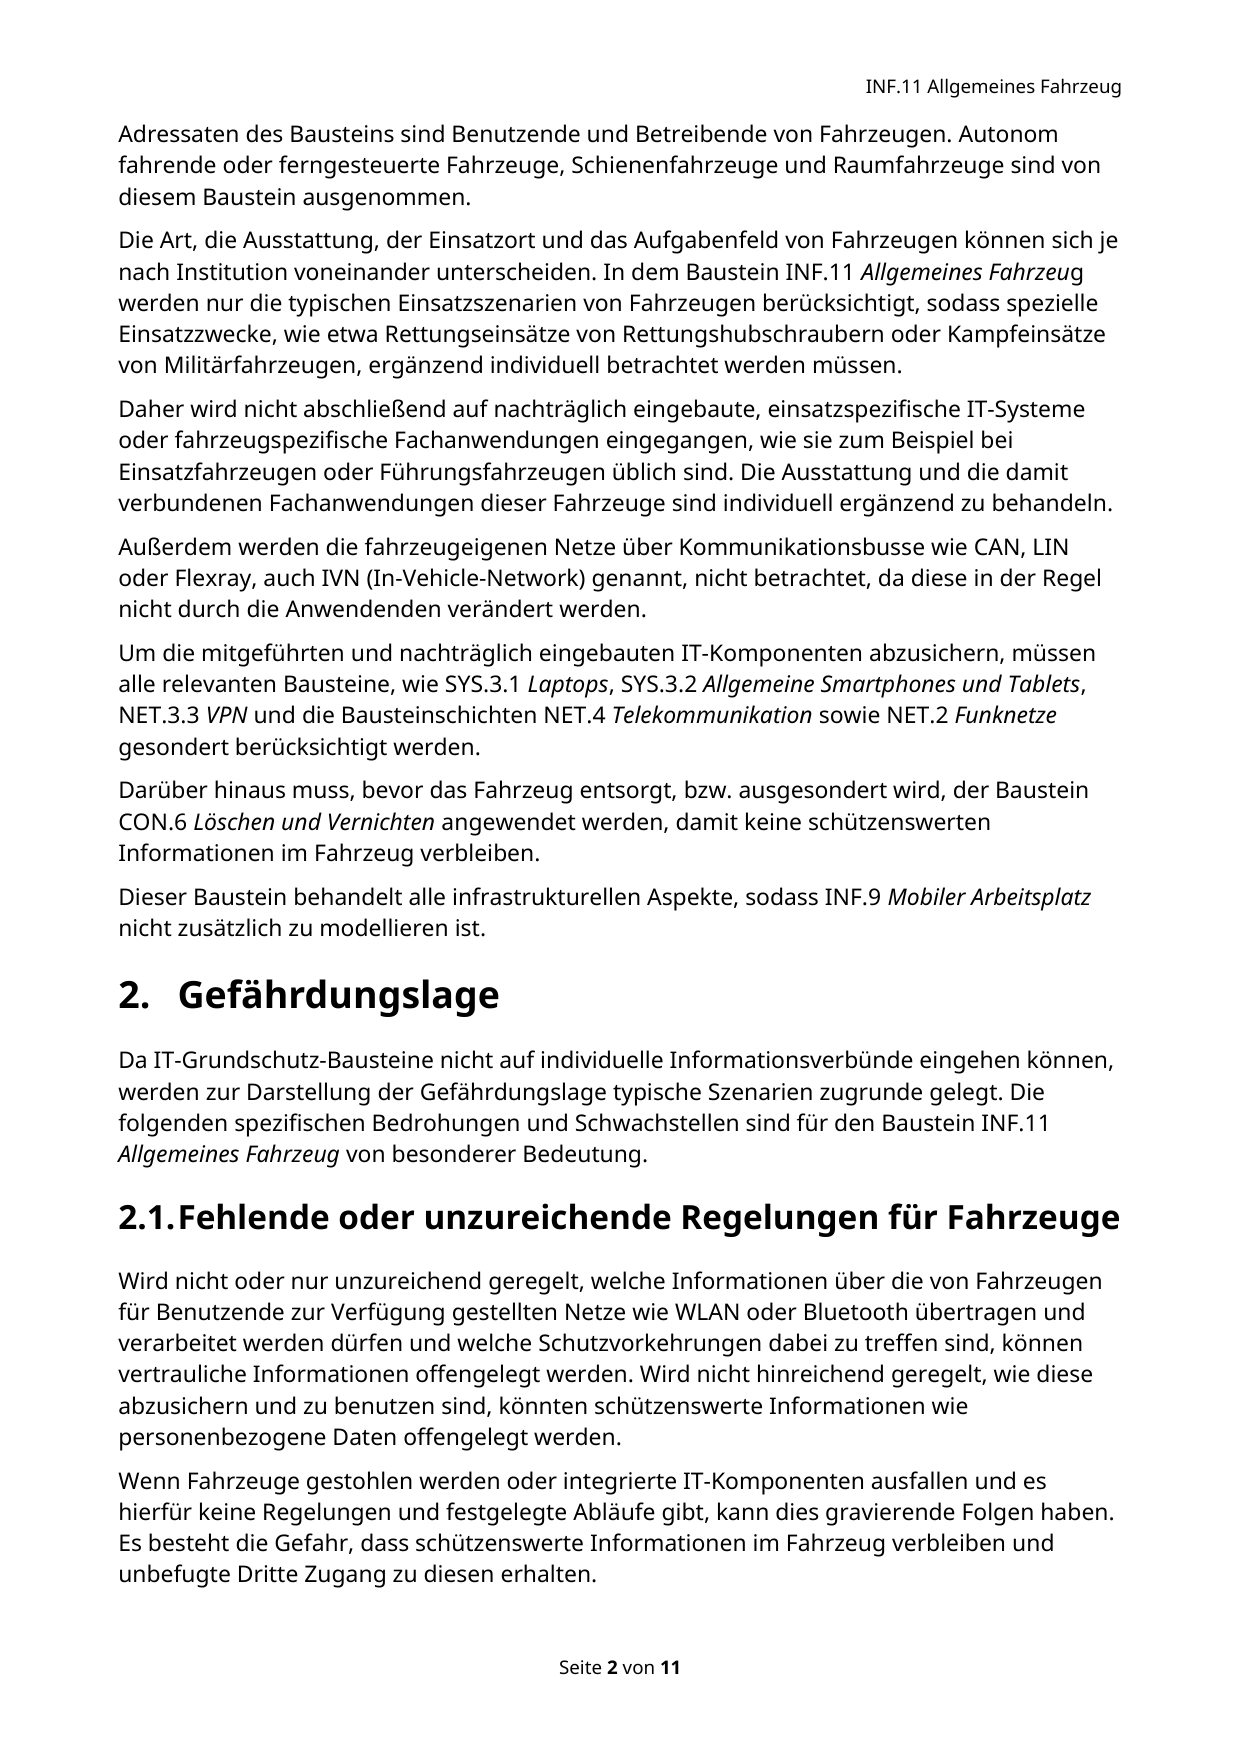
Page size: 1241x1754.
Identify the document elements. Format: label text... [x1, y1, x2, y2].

text Daher wird nicht abschließend auf nachträglich eingebaute, einsatzspezifische IT-Systeme oder fahrzeugspezifische Fachanwendungen eingegangen, wie sie zum Beispiel bei Einsatzfahrzeugen oder Führungsfahrzeugen üblich sind. Die Ausstattung und die damit verbundenen Fachanwendungen dieser Fahrzeuge sind individuell ergänzend zu behandeln. [118, 393, 1122, 518]
subtitle Gefährdungslage [118, 968, 1122, 1019]
text Um die mitgeführten und nachträglich eingebauten IT-Komponenten abzusichern, müssen alle relevanten Bausteine, wie SYS.3.1 Laptops, SYS.3.2 Allgemeine Smartphones und Tablets, NET.3.3 VPN und die Bausteinschichten NET.4 Telekommunikation sowie NET.2 Funknetze gesondert berücksichtigt werden. [118, 637, 1122, 762]
text Außerdem werden die fahrzeugeigenen Netze über Kommunikationsbusse wie CAN, LIN oder Flexray, auch IVN (In-Vehicle-Network) genannt, nicht betrachtet, da diese in der Regel nicht durch die Anwendenden verändert werden. [118, 531, 1122, 624]
subtitle Fehlende oder unzureichende Regelungen für Fahrzeuge [118, 1194, 1122, 1239]
text Da IT-Grundschutz-Bausteine nicht auf individuelle Informationsverbünde eingehen können, werden zur Darstellung der Gefährdungslage typische Szenarien zugrunde gelegt. Die folgenden spezifischen Bedrohungen und Schwachstellen sind für den Baustein INF.11 Allgemeines Fahrzeug von besonderer Bedeutung. [118, 1044, 1122, 1169]
text Darüber hinaus muss, bevor das Fahrzeug entsorgt, bzw. ausgesondert wird, der Baustein CON.6 Löschen und Vernichten angewendet werden, damit keine schützenswerten Informationen im Fahrzeug verbleiben. [118, 774, 1122, 868]
text Die Art, die Ausstattung, der Einsatzort und das Aufgabenfeld von Fahrzeugen können sich je nach Institution voneinander unterscheiden. In dem Baustein INF.11 Allgemeines Fahrzeug werden nur die typischen Einsatzszenarien von Fahrzeugen berücksichtigt, sodass spezielle Einsatzzwecke, wie etwa Rettungseinsätze von Rettungshubschraubern oder Kampfeinsätze von Militärfahrzeugen, ergänzend individuell betrachtet werden müssen. [118, 224, 1122, 381]
text Wird nicht oder nur unzureichend geregelt, welche Informationen über die von Fahrzeugen für Benutzende zur Verfügung gestellten Netze wie WLAN oder Bluetooth übertragen und verarbeitet werden dürfen und welche Schutzvorkehrungen dabei zu treffen sind, können vertrauliche Informationen offengelegt werden. Wird nicht hinreichend geregelt, wie diese abzusichern und zu benutzen sind, könnten schützenswerte Informationen wie personenbezogene Daten offengelegt werden. [118, 1264, 1122, 1452]
text Adressaten des Bausteins sind Benutzende und Betreibende von Fahrzeugen. Autonom fahrende oder ferngesteuerte Fahrzeuge, Schienenfahrzeuge und Raumfahrzeuge sind von diesem Baustein ausgenommen. [118, 118, 1122, 212]
text Dieser Baustein behandelt alle infrastrukturellen Aspekte, sodass INF.9 Mobiler Arbeitsplatz nicht zusätzlich zu modellieren ist. [118, 881, 1122, 943]
text Wenn Fahrzeuge gestohlen werden oder integrierte IT-Komponenten ausfallen und es hierfür keine Regelungen und festgelegte Abläufe gibt, kann dies gravierende Folgen haben. Es besteht die Gefahr, dass schützenswerte Informationen im Fahrzeug verbleiben und unbefugte Dritte Zugang zu diesen erhalten. [118, 1464, 1122, 1589]
